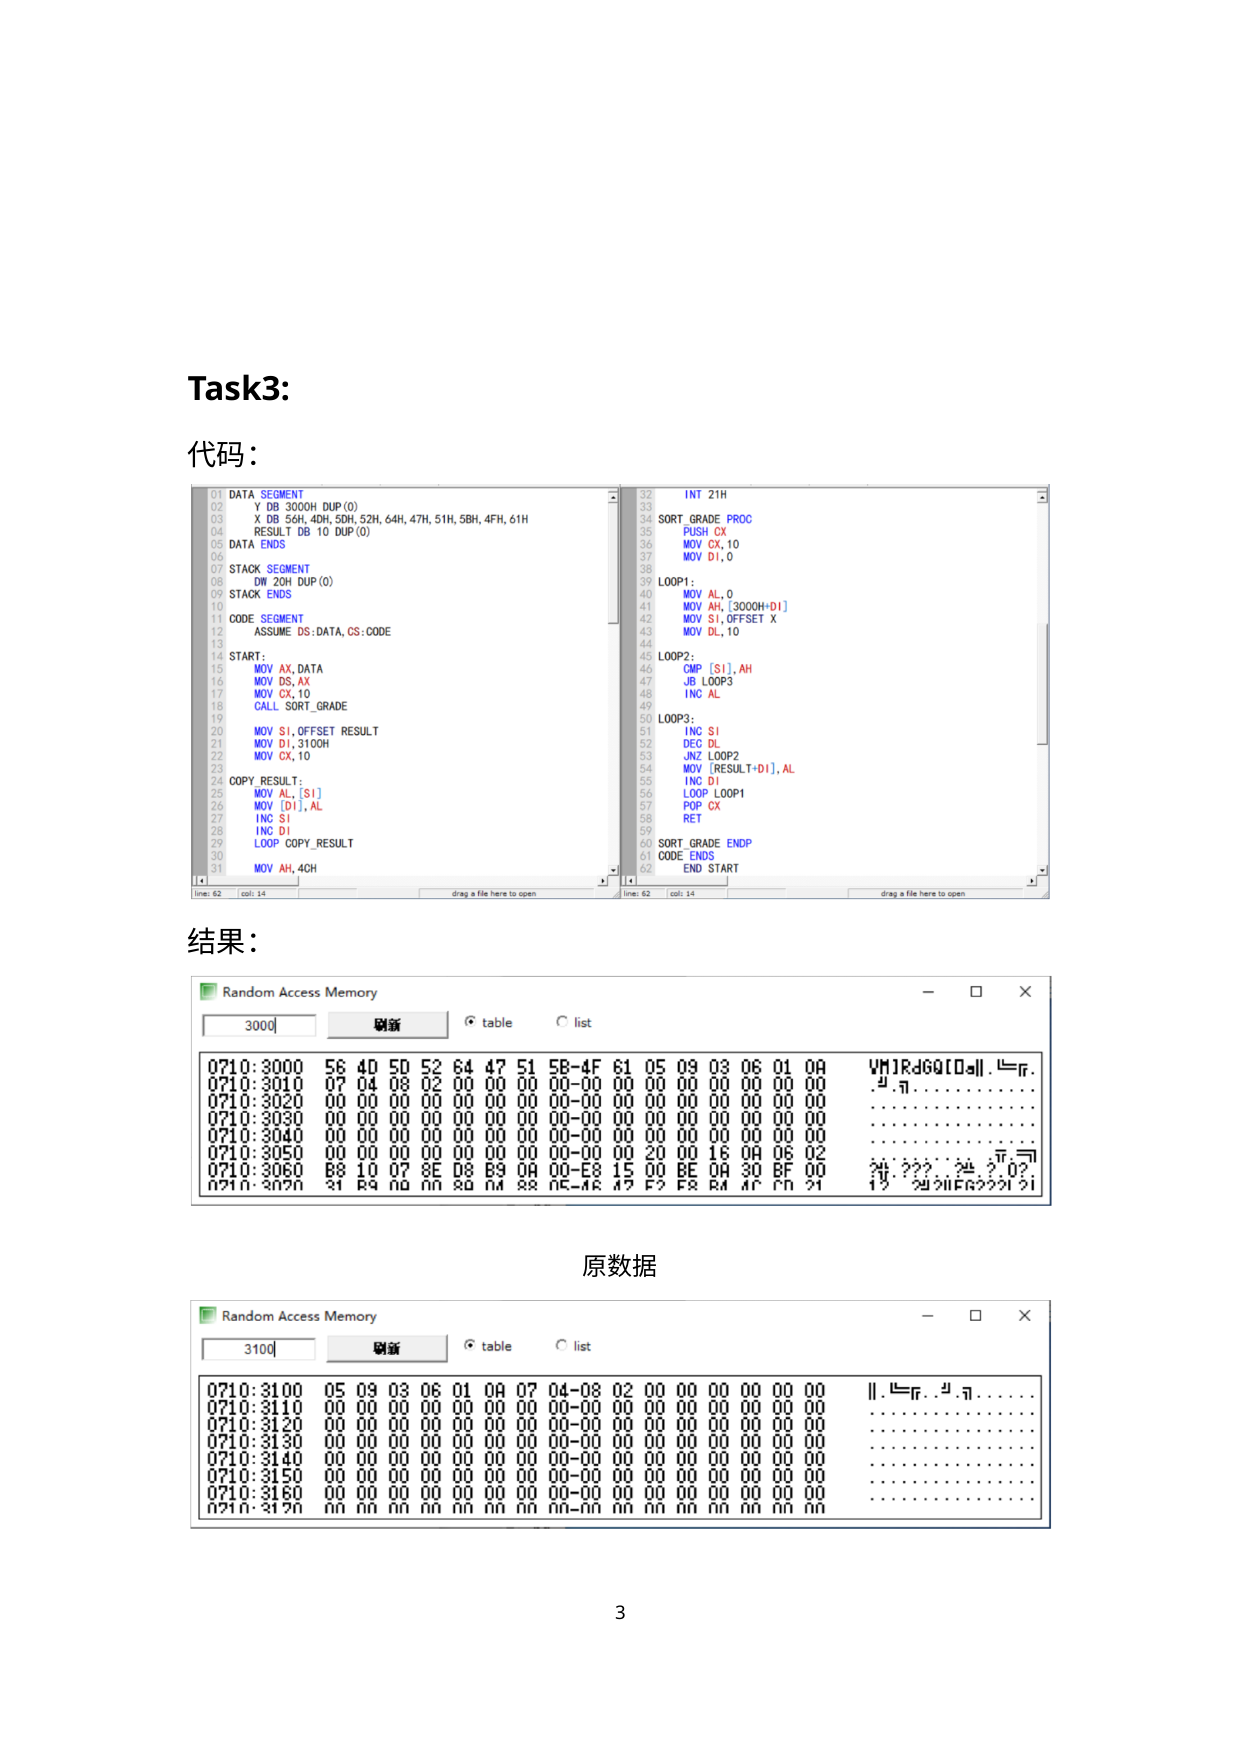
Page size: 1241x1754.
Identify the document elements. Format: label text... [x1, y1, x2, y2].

picture [187, 972, 1053, 1209]
text 代码： [187, 420, 1053, 484]
picture [187, 1297, 1053, 1533]
text 结果： [187, 907, 1053, 972]
text 原数据 [187, 1232, 1053, 1297]
text Task3: [187, 355, 1053, 420]
picture [187, 484, 1053, 903]
